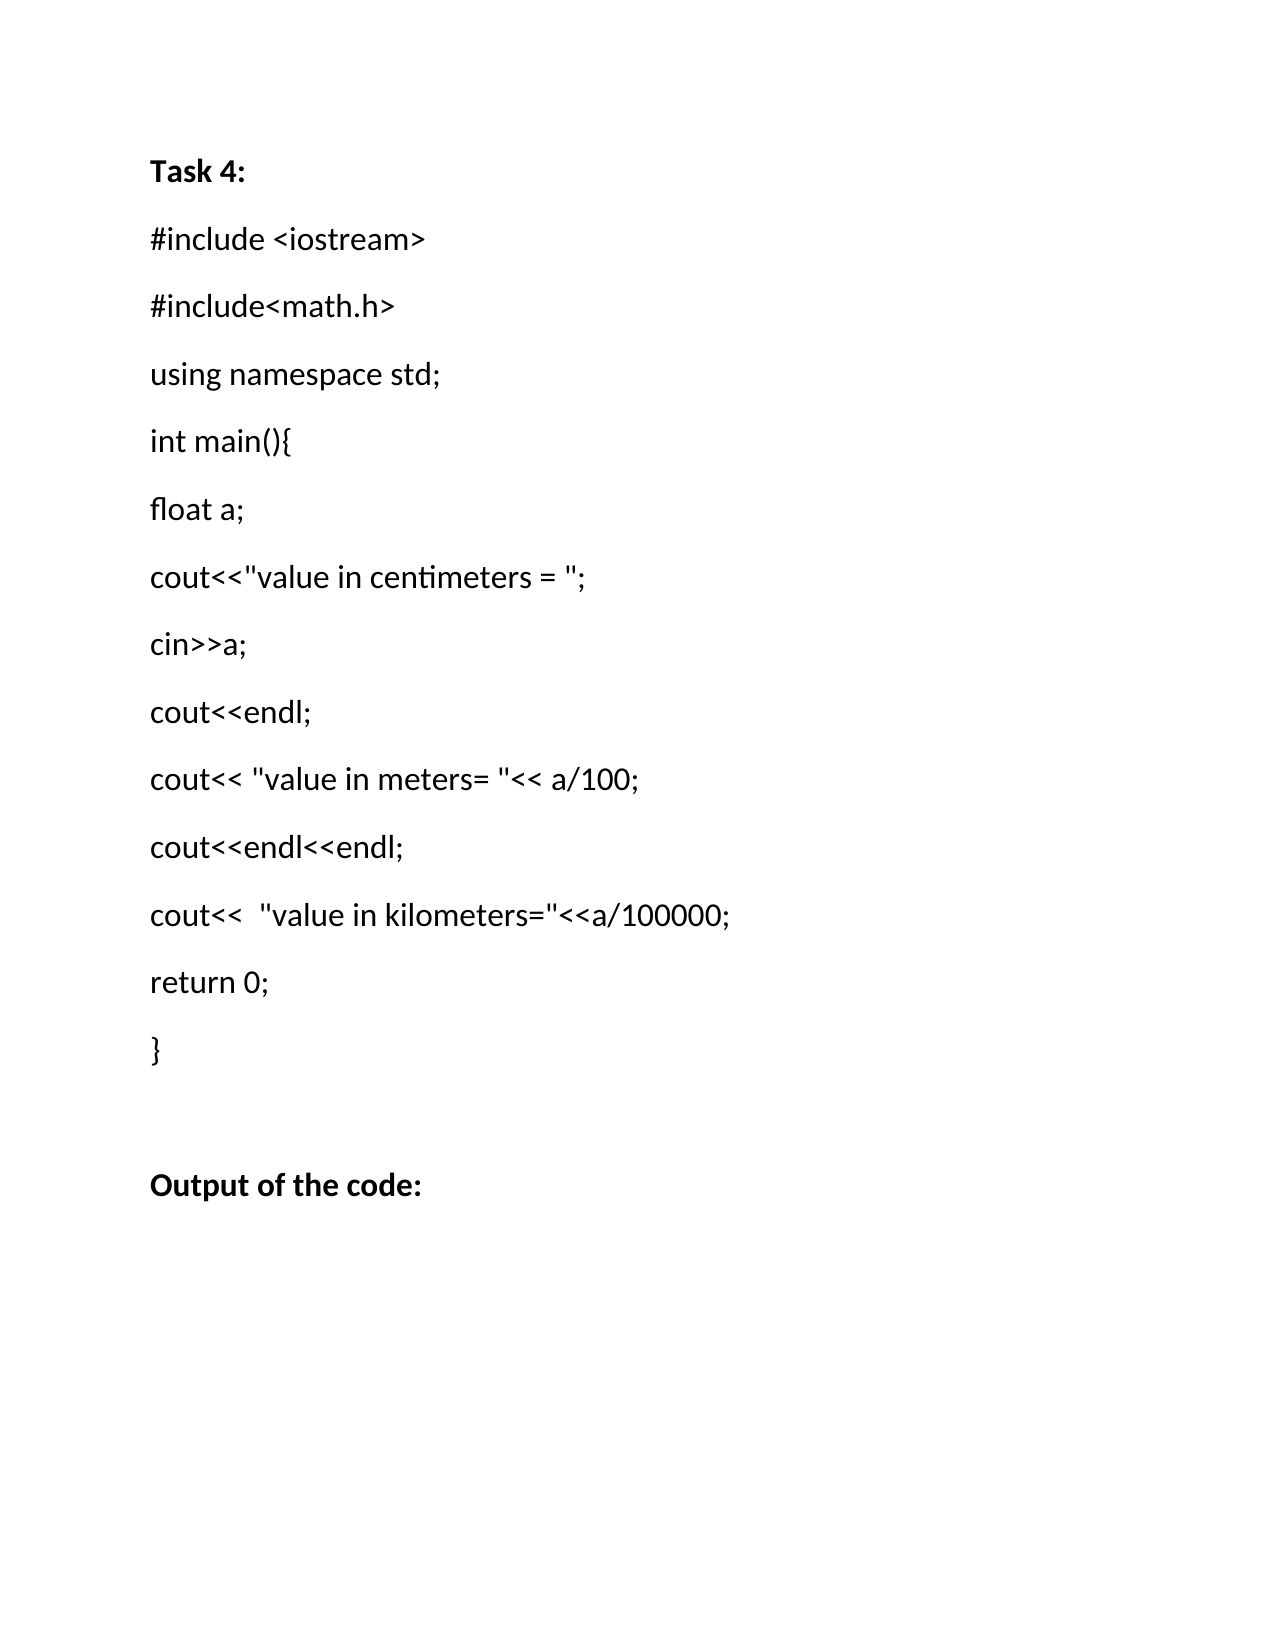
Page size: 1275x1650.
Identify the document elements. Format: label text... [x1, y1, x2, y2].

text int main(){ [150, 420, 1125, 461]
text } [150, 1029, 1125, 1069]
text #include <iostream> [150, 218, 1125, 258]
text float a; [150, 488, 1125, 529]
text cout<< "value in kilometers="<<a/100000; [150, 894, 1125, 934]
text cout<< "value in meters= "<< a/100; [150, 758, 1125, 799]
text cout<<"value in centimeters = "; [150, 556, 1125, 596]
text cout<<endl; [150, 691, 1125, 732]
text cout<<endl<<endl; [150, 826, 1125, 867]
text return 0; [150, 961, 1125, 1002]
text cin>>a; [150, 623, 1125, 664]
text Output of the code: [150, 1164, 1125, 1205]
text using namespace std; [150, 353, 1125, 393]
text #include<math.h> [150, 285, 1125, 326]
text Task 4: [150, 150, 1125, 191]
